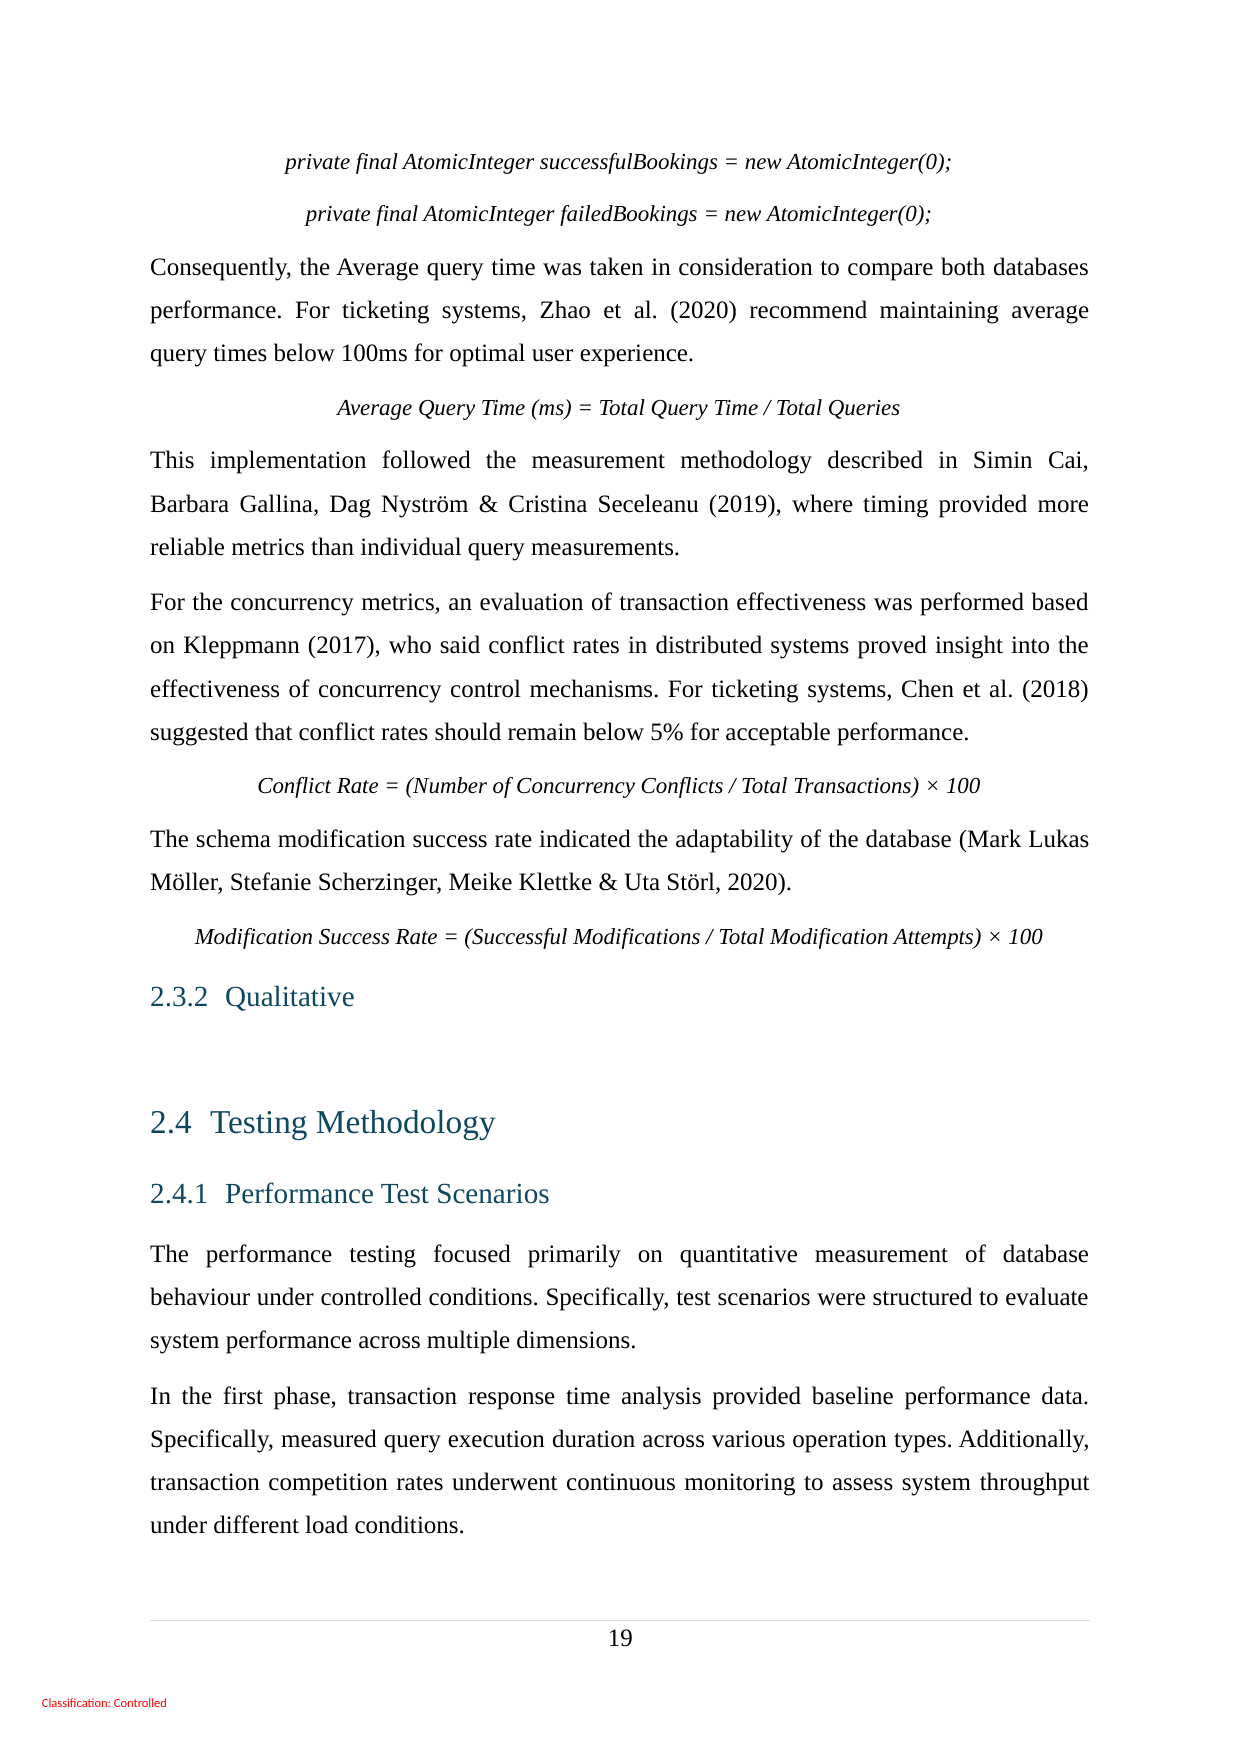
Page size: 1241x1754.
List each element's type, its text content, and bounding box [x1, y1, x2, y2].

subtitle Qualitative [150, 979, 1090, 1013]
text private final AtomicInteger failedBookings = new AtomicInteger(0); [150, 200, 1090, 226]
text The schema modification success rate indicated the adaptability of the database (Mark Lukas Möller, Stefanie Scherzinger, Meike Klettke & Uta Störl, 2020). [150, 824, 1090, 896]
text Modification Success Rate = (Successful Modifications / Total Modification Attempts) × 100 [150, 923, 1090, 949]
text private final AtomicInteger successfulBookings = new AtomicInteger(0); [150, 148, 1090, 174]
subtitle Testing Methodology [150, 1102, 1090, 1140]
text In the first phase, transaction response time analysis provided baseline performance data. Specifically, measured query execution duration across various operation types. Additionally, transaction competition rates underwent continuous monitoring to assess system throughput under different load conditions. [150, 1381, 1090, 1539]
text This implementation followed the measurement methodology described in Simin Cai, Barbara Gallina, Dag Nyström & Cristina Seceleanu (2019), where timing provided more reliable metrics than individual query measurements. [150, 446, 1090, 561]
text The performance testing focused primarily on quantitative measurement of database behaviour under controlled conditions. Specifically, test scenarios were structured to evaluate system performance across multiple dimensions. [150, 1239, 1090, 1354]
text For the concurrency metrics, an evaluation of transaction effectiveness was performed based on Kleppmann (2017), who said conflict rates in distributed systems proved insight into the effectiveness of concurrency control mechanisms. For ticketing systems, Chen et al. (2018) suggested that conflict rates should remain below 5% for acceptable performance. [150, 587, 1090, 746]
subtitle Performance Test Scenarios [150, 1176, 1090, 1209]
text Conflict Rate = (Number of Concurrency Conflicts / Total Transactions) × 100 [150, 772, 1090, 799]
text Average Query Time (ms) = Total Query Time / Total Queries [150, 393, 1090, 420]
text Consequently, the Average query time was taken in consideration to compare both databases performance. For ticketing systems, Zhao et al. (2020) recommend maintaining average query times below 100ms for optimal user experience. [150, 252, 1090, 367]
